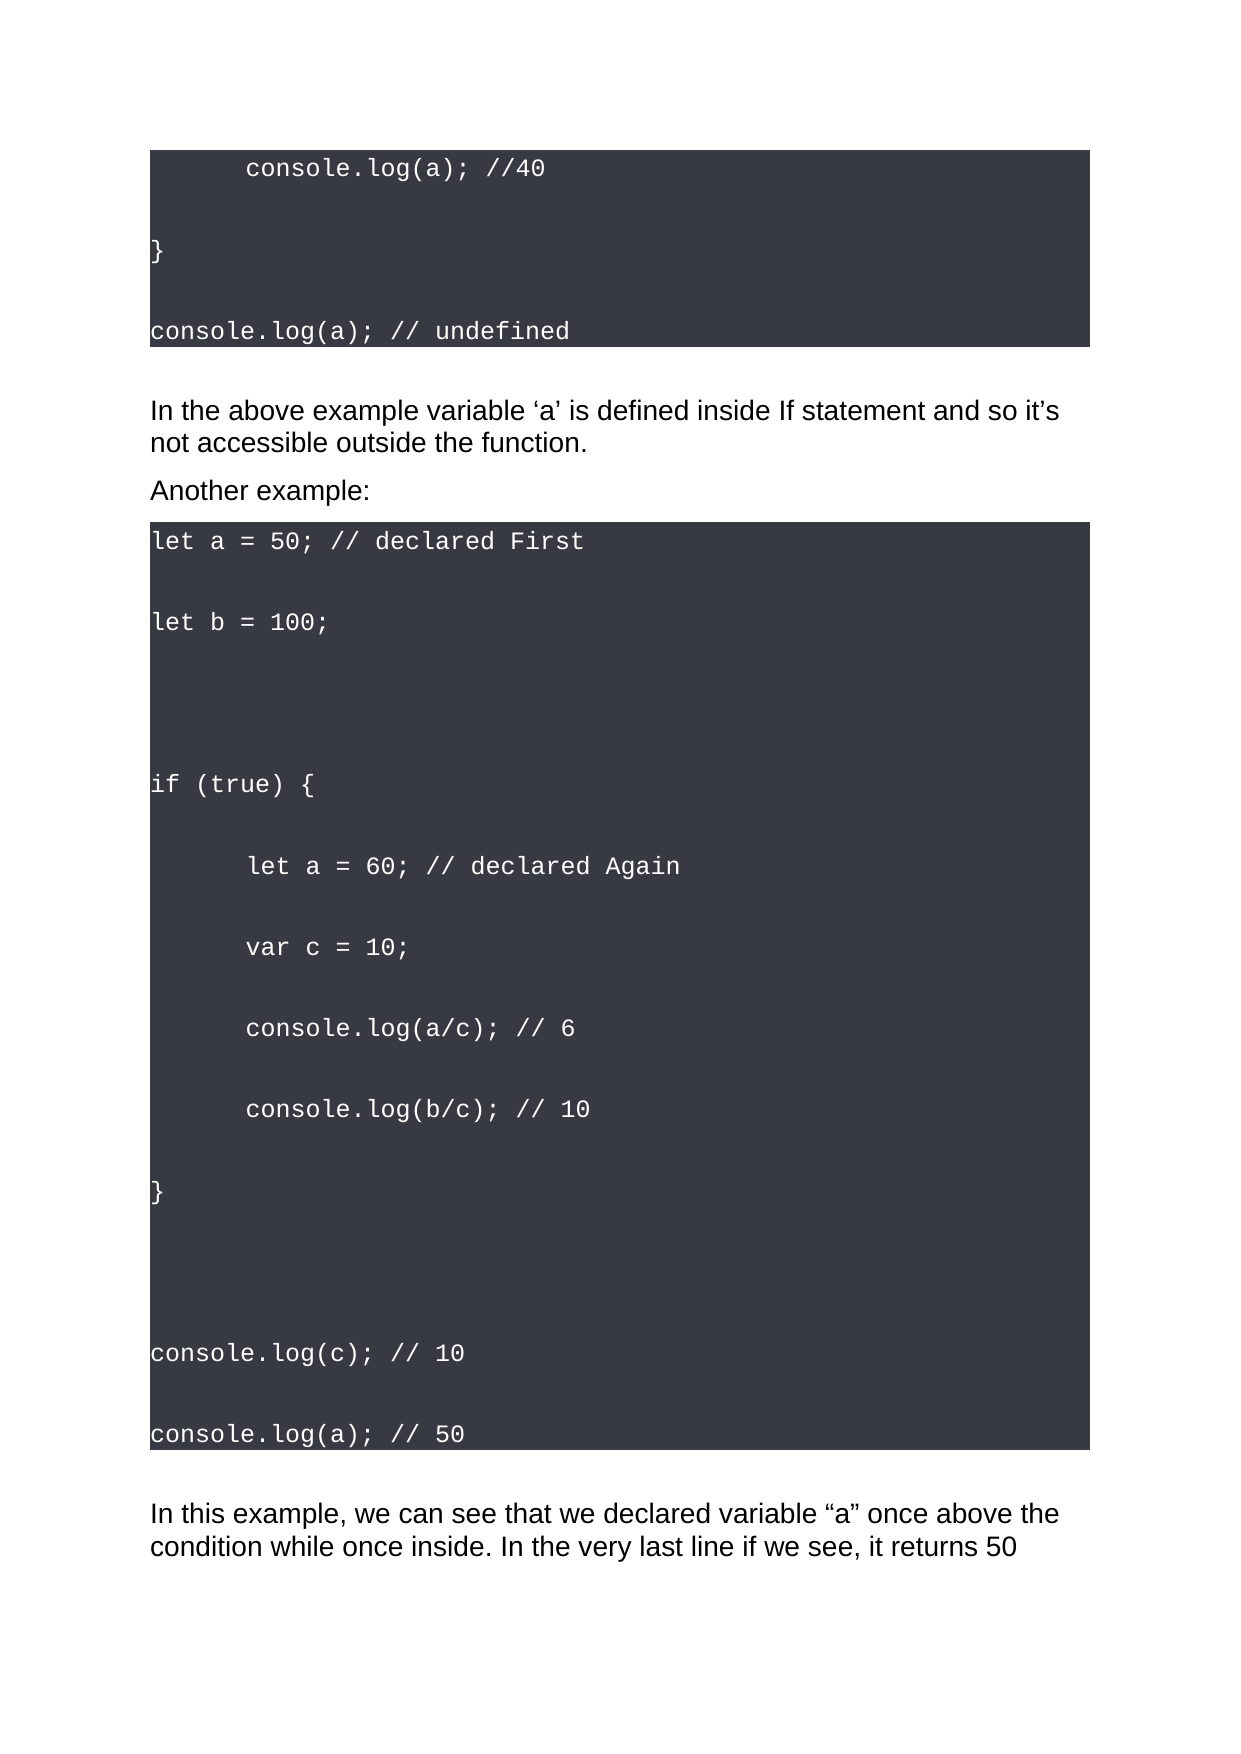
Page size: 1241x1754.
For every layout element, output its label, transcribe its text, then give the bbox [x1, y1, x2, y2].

text console.log(a); //40 [150, 150, 1090, 184]
text console.log(a); // 50 [150, 1416, 1090, 1450]
text let a = 50; // declared First [150, 522, 1090, 557]
text let b = 100; [150, 603, 1090, 638]
text In the above example variable ‘a’ is defined inside If statement and so it’s not accessible outside the function. [150, 394, 1090, 458]
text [150, 1497, 1090, 1562]
text if (true) { [150, 766, 1090, 800]
text } [150, 1172, 1090, 1207]
text console.log(b/c); // 10 [150, 1091, 1090, 1125]
text console.log(a); // undefined [150, 312, 1090, 347]
text } [150, 231, 1090, 266]
text console.log(c); // 10 [150, 1335, 1090, 1369]
text let a = 60; // declared Again [150, 847, 1090, 882]
text console.log(a/c); // 6 [150, 1010, 1090, 1044]
text Another example: [150, 474, 1090, 507]
text var c = 10; [150, 928, 1090, 963]
